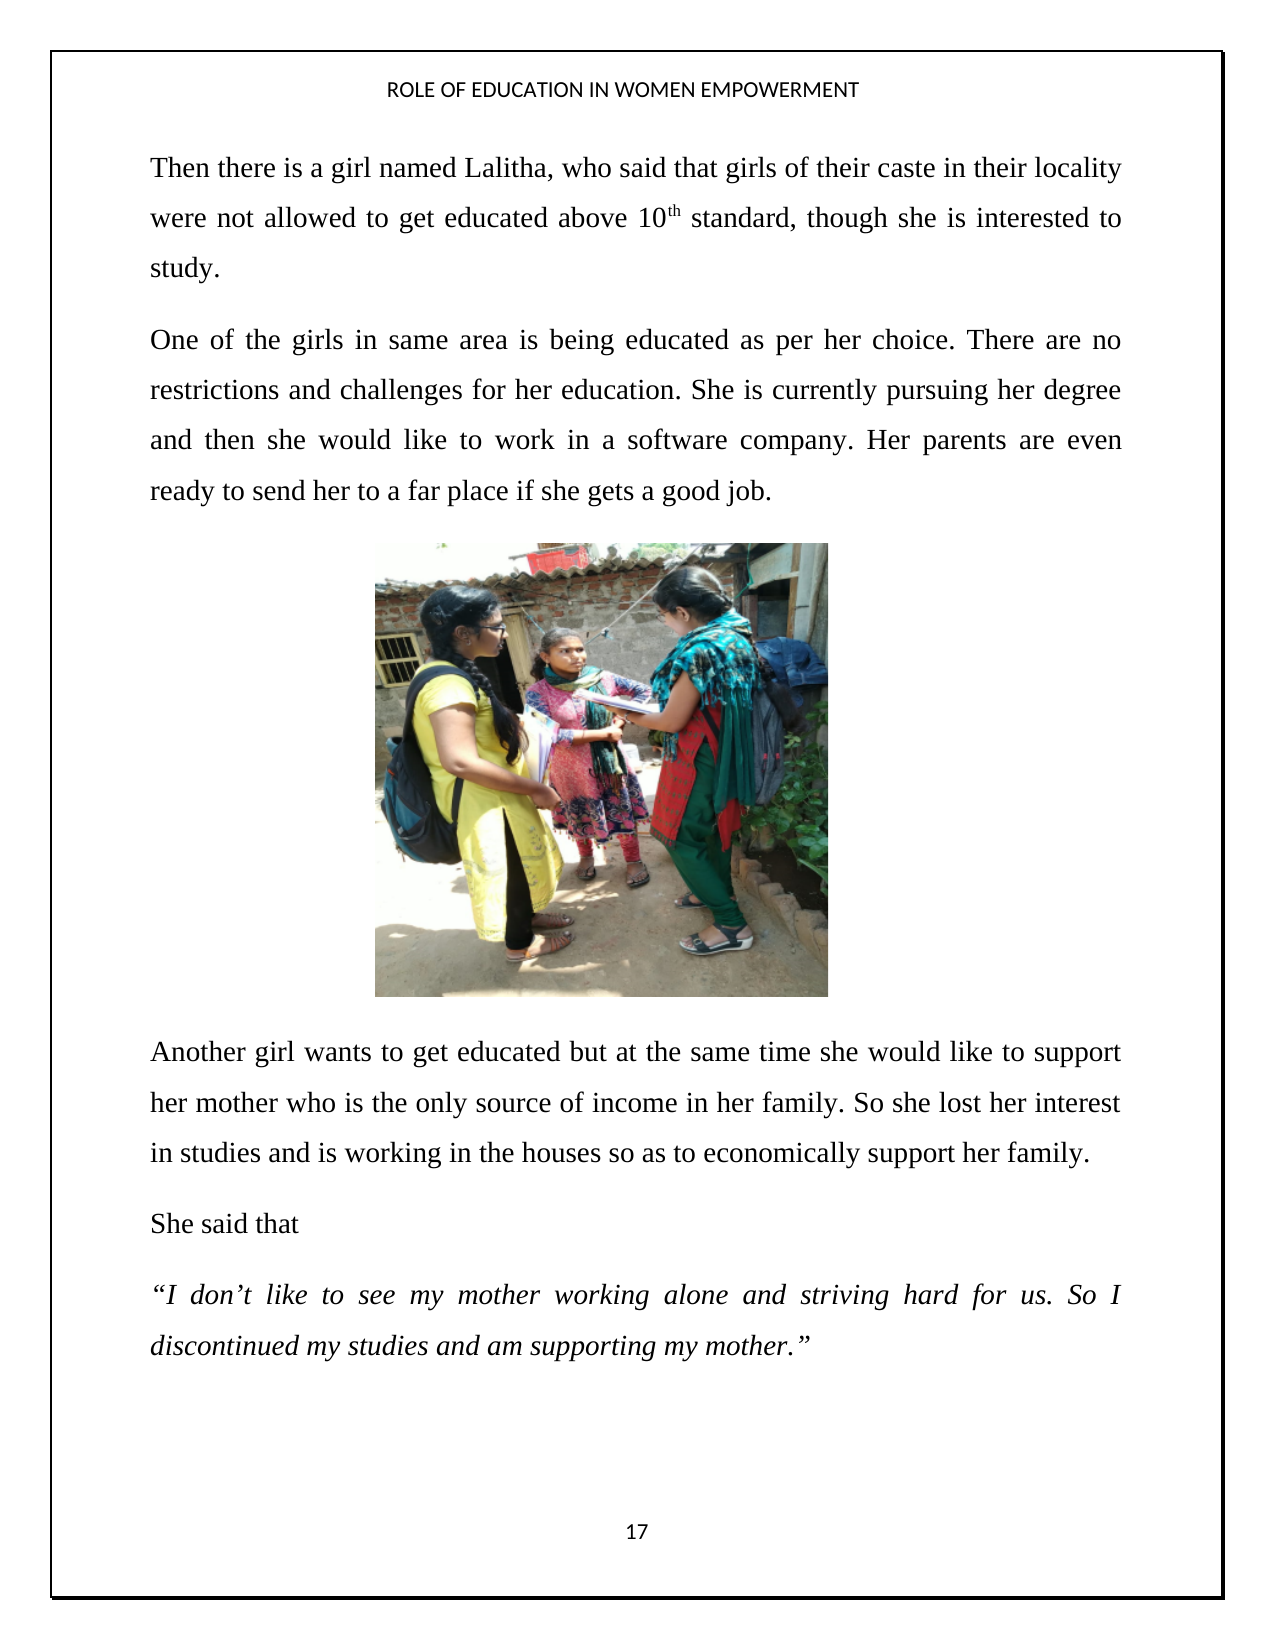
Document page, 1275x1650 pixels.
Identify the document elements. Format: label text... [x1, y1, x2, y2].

text She said that [150, 1206, 1123, 1240]
text One of the girls in same area is being educated as per her choice. There are no restrictions and challenges for her education. She is currently pursuing her degree and then she would like to work in a software company. Her parents are even ready to send her to a far place if she gets a good job. [150, 322, 1123, 506]
text “I don’t like to see my mother working alone and striving hard for us. So I discontinued my studies and am supporting my mother.” [150, 1277, 1123, 1361]
text Then there is a girl named Lalitha, who said that girls of their caste in their locality were not allowed to get educated above 10th standard, though she is interested to study. [150, 150, 1123, 284]
picture [375, 543, 829, 997]
text Another girl wants to get educated but at the same time she would like to support her mother who is the only source of income in her family. So she lost her interest in studies and is working in the houses so as to economically support her family. [150, 1034, 1123, 1169]
